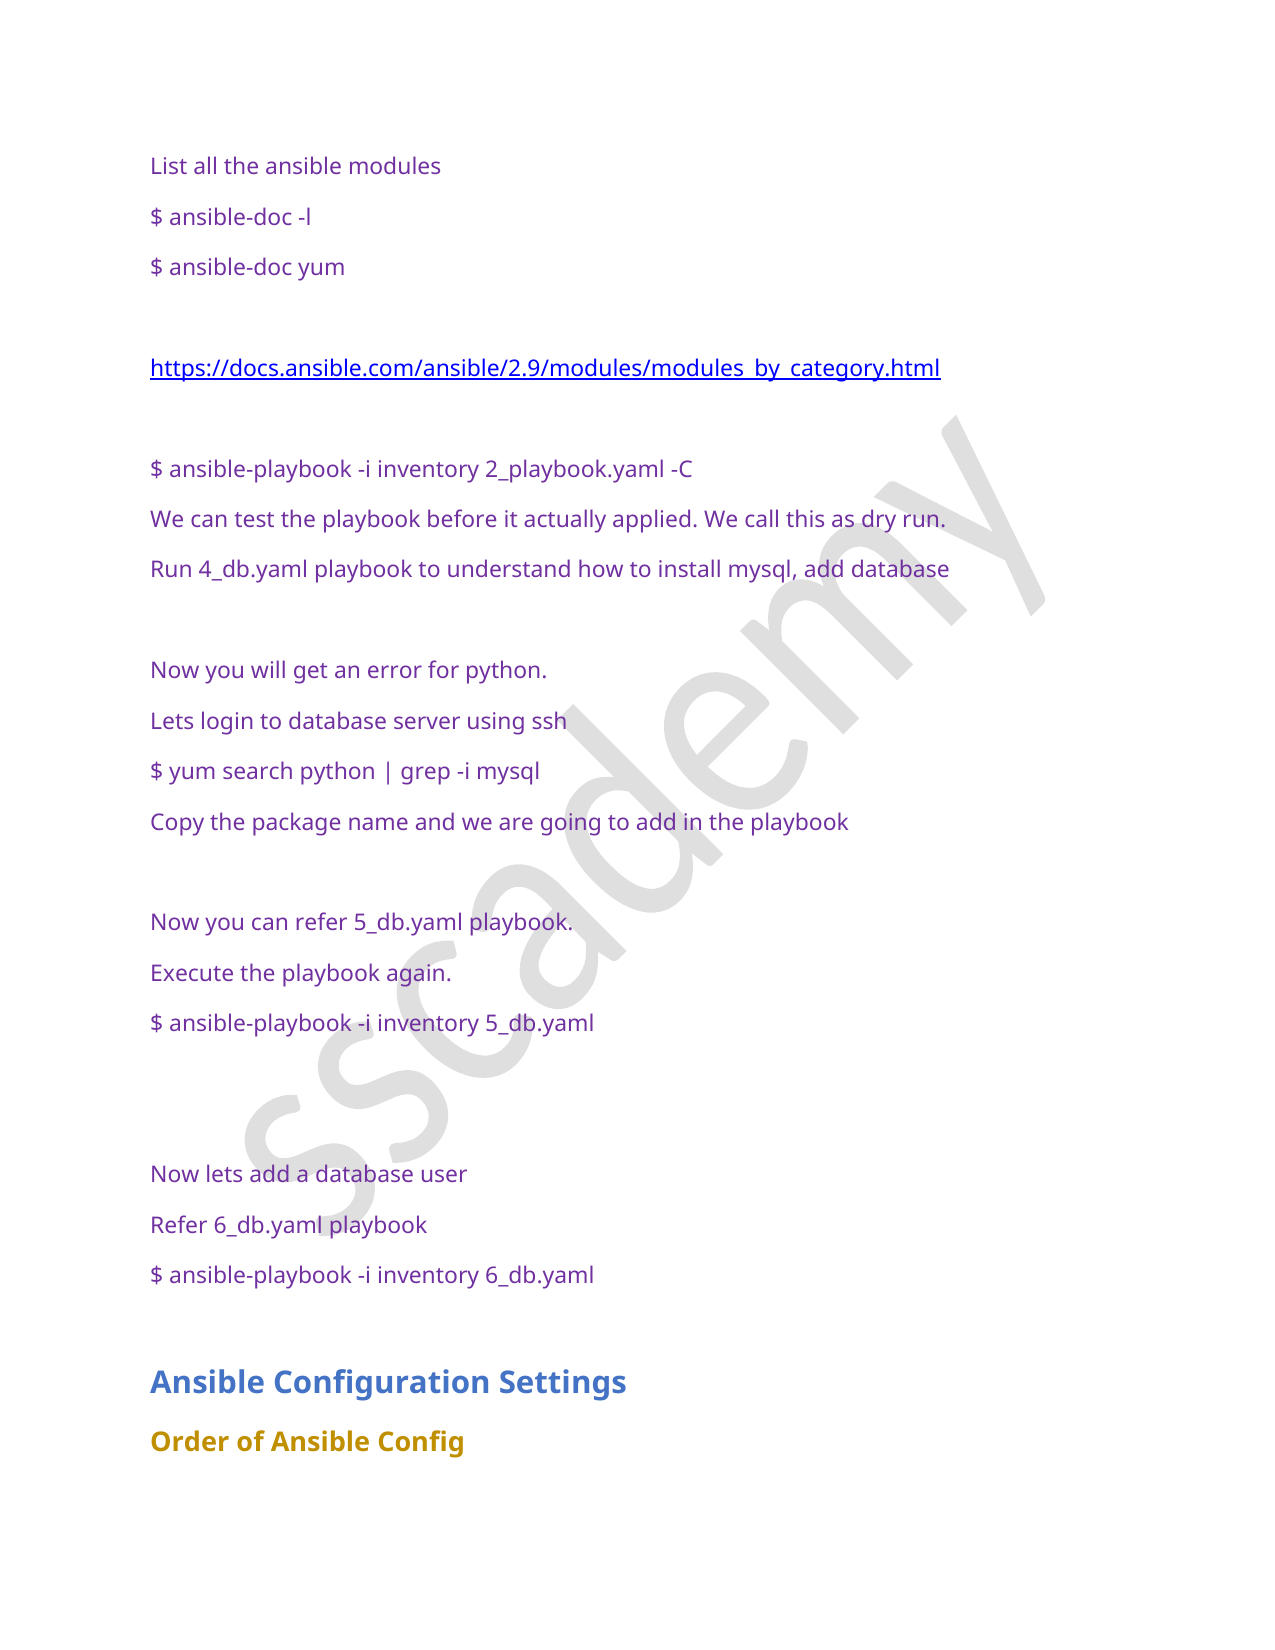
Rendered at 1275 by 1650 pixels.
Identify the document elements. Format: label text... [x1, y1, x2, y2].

text Order of Ansible Config [150, 1423, 1125, 1459]
text Now you will get an error for python. [150, 654, 1125, 685]
text $ ansible-doc yum [150, 251, 1125, 282]
text https://docs.ansible.com/ansible/2.9/modules/modules_by_category.html [150, 352, 1125, 383]
text Now you can refer 5_db.yaml playbook. [150, 906, 1125, 937]
text Lets login to database server using ssh [150, 704, 1125, 736]
text $ ansible-playbook -i inventory 6_db.yaml [150, 1259, 1125, 1290]
text Execute the playbook again. [150, 957, 1125, 988]
text Run 4_db.yaml playbook to understand how to install mysql, add database [150, 553, 1125, 584]
text We can test the playbook before it actually applied. We call this as dry run. [150, 503, 1125, 534]
text $ ansible-playbook -i inventory 2_playbook.yaml -C [150, 452, 1125, 484]
text $ yum search python | grep -i mysql [150, 755, 1125, 786]
text Copy the package name and we are going to add in the playbook [150, 805, 1125, 837]
text Ansible Configuration Settings [150, 1360, 1125, 1403]
text $ ansible-doc -l [150, 200, 1125, 232]
text List all the ansible modules [150, 150, 1125, 181]
text $ ansible-playbook -i inventory 5_db.yaml [150, 1007, 1125, 1038]
text Now lets add a database user [150, 1158, 1125, 1189]
text Refer 6_db.yaml playbook [150, 1209, 1125, 1240]
